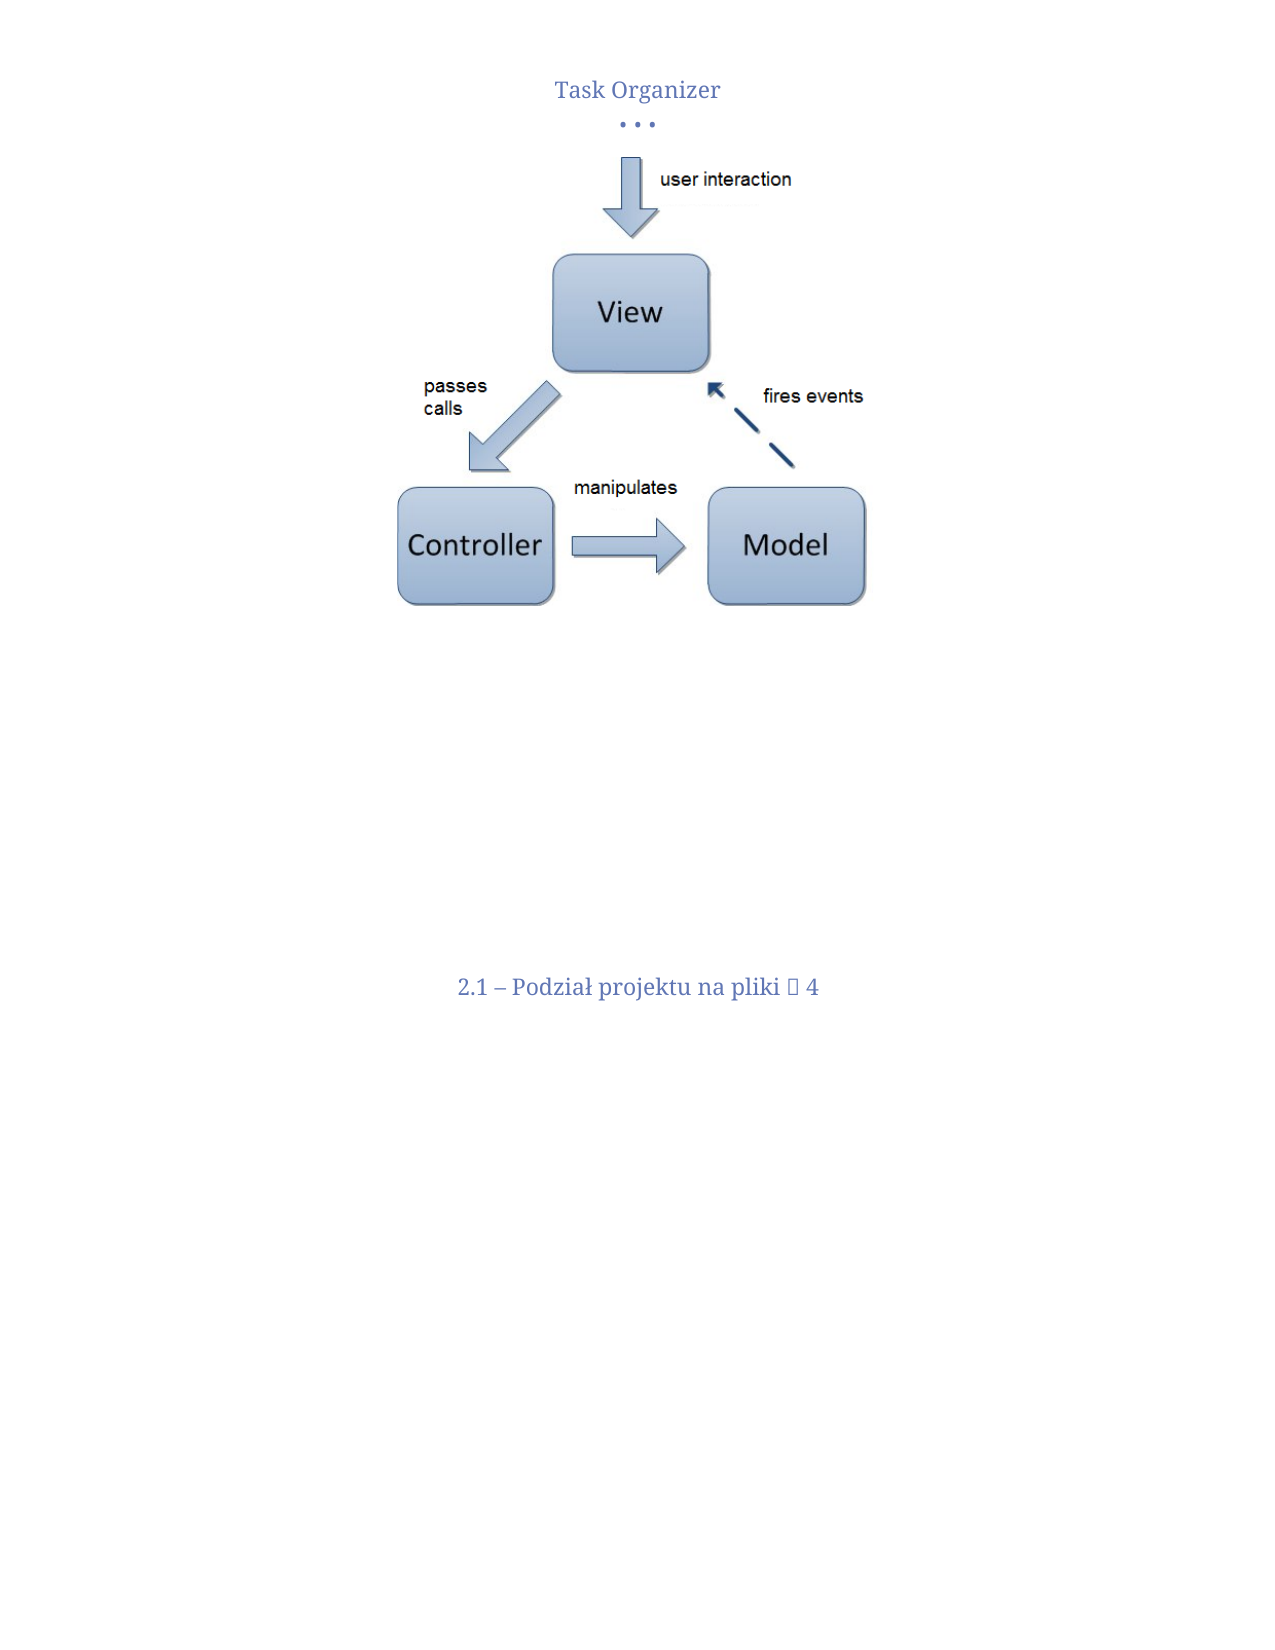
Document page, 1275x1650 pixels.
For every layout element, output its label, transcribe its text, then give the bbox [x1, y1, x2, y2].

text 2.1 – Podział projektu na pliki  4 [117, 971, 1158, 1002]
picture [397, 157, 874, 606]
